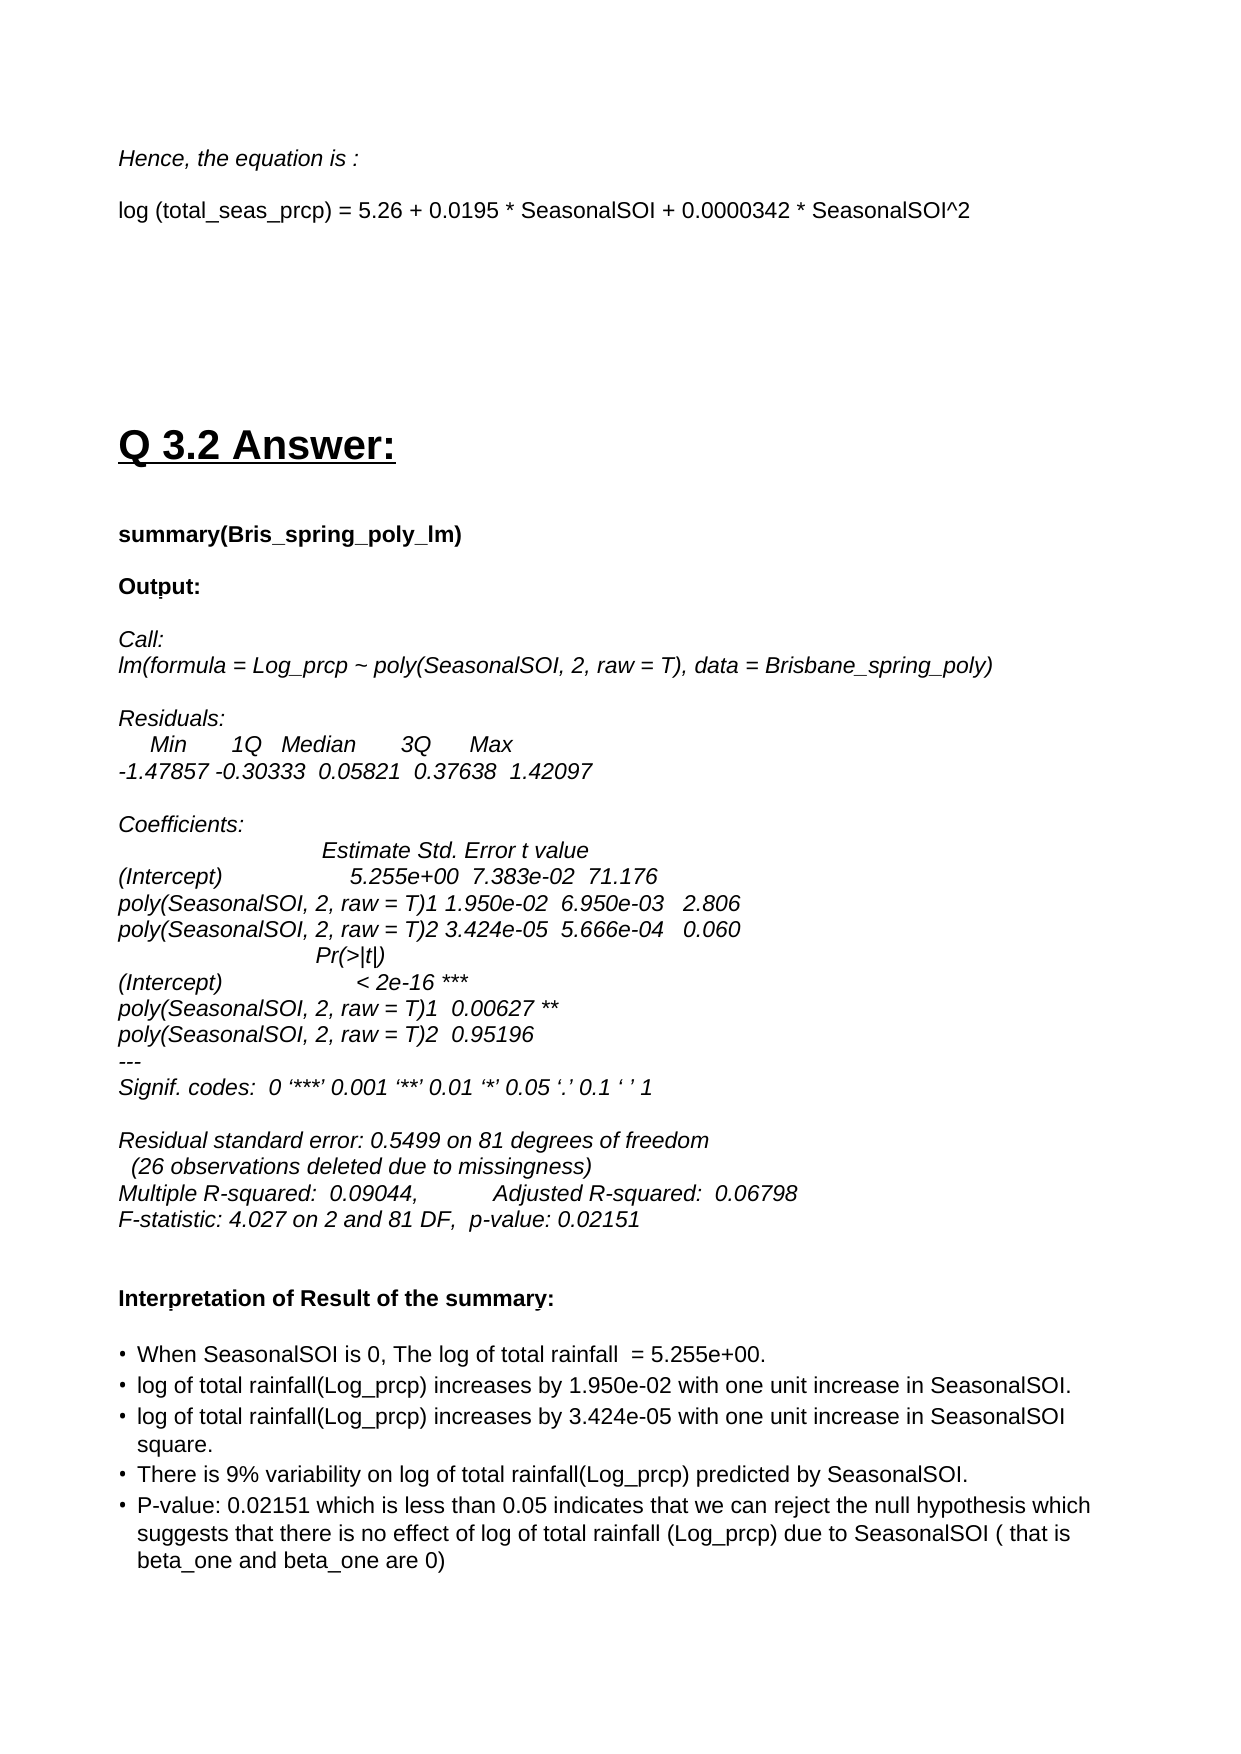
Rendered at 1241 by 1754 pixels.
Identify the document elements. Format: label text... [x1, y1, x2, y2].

text poly(SeasonalSOI, 2, raw = T)1 0.00627 ** [118, 995, 1122, 1021]
list There is 9% variability on log of total rainfall(Log_prcp) predicted by SeasonalSOI. [118, 1458, 1122, 1489]
text Estimate Std. Error t value [118, 837, 1122, 863]
text Residual standard error: 0.5499 on 81 degrees of freedom [118, 1127, 1122, 1153]
text F-statistic: 4.027 on 2 and 81 DF, p-value: 0.02151 [118, 1206, 1122, 1232]
text Coefficients: [118, 811, 1122, 837]
text Q 3.2 Answer: [118, 420, 1122, 468]
text (26 observations deleted due to missingness) [118, 1153, 1122, 1179]
text Min 1Q Median 3Q Max [118, 731, 1122, 758]
text Pr(>|t|) [118, 942, 1122, 969]
list P-value: 0.02151 which is less than 0.05 indicates that we can reject the null hypothesis which suggests that there is no effect of log of total rainfall (Log_prcp) due to SeasonalSOI ( that is beta_one and beta_one are 0) [118, 1489, 1122, 1573]
text lm(formula = Log_prcp ~ poly(SeasonalSOI, 2, raw = T), data = Brisbane_spring_poly) [118, 652, 1122, 679]
text -1.47857 -0.30333 0.05821 0.37638 1.42097 [118, 758, 1122, 784]
text (Intercept) < 2e-16 *** [118, 969, 1122, 995]
text (Intercept) 5.255e+00 7.383e-02 71.176 [118, 863, 1122, 889]
text poly(SeasonalSOI, 2, raw = T)2 0.95196 [118, 1021, 1122, 1048]
list log of total rainfall(Log_prcp) increases by 1.950e-02 with one unit increase in SeasonalSOI. [118, 1369, 1122, 1400]
text poly(SeasonalSOI, 2, raw = T)1 1.950e-02 6.950e-03 2.806 [118, 889, 1122, 916]
text Hence, the equation is : [118, 144, 1122, 171]
text summary(Bris_spring_poly_lm) [118, 521, 1122, 547]
text Interpretation of Result of the summary: [118, 1285, 1122, 1311]
text Signif. codes: 0 ‘***’ 0.001 ‘**’ 0.01 ‘*’ 0.05 ‘.’ 0.1 ‘ ’ 1 [118, 1074, 1122, 1100]
list When SeasonalSOI is 0, The log of total rainfall = 5.255e+00. [118, 1338, 1122, 1369]
text poly(SeasonalSOI, 2, raw = T)2 3.424e-05 5.666e-04 0.060 [118, 916, 1122, 942]
text Output: [118, 573, 1122, 600]
text Multiple R-squared: 0.09044, Adjusted R-squared: 0.06798 [118, 1179, 1122, 1206]
list log of total rainfall(Log_prcp) increases by 3.424e-05 with one unit increase in SeasonalSOI square. [118, 1400, 1122, 1458]
text Residuals: [118, 705, 1122, 731]
text --- [118, 1048, 1122, 1074]
text Call: [118, 626, 1122, 652]
text log (total_seas_prcp) = 5.26 + 0.0195 * SeasonalSOI + 0.0000342 * SeasonalSOI^2 [118, 197, 1122, 223]
